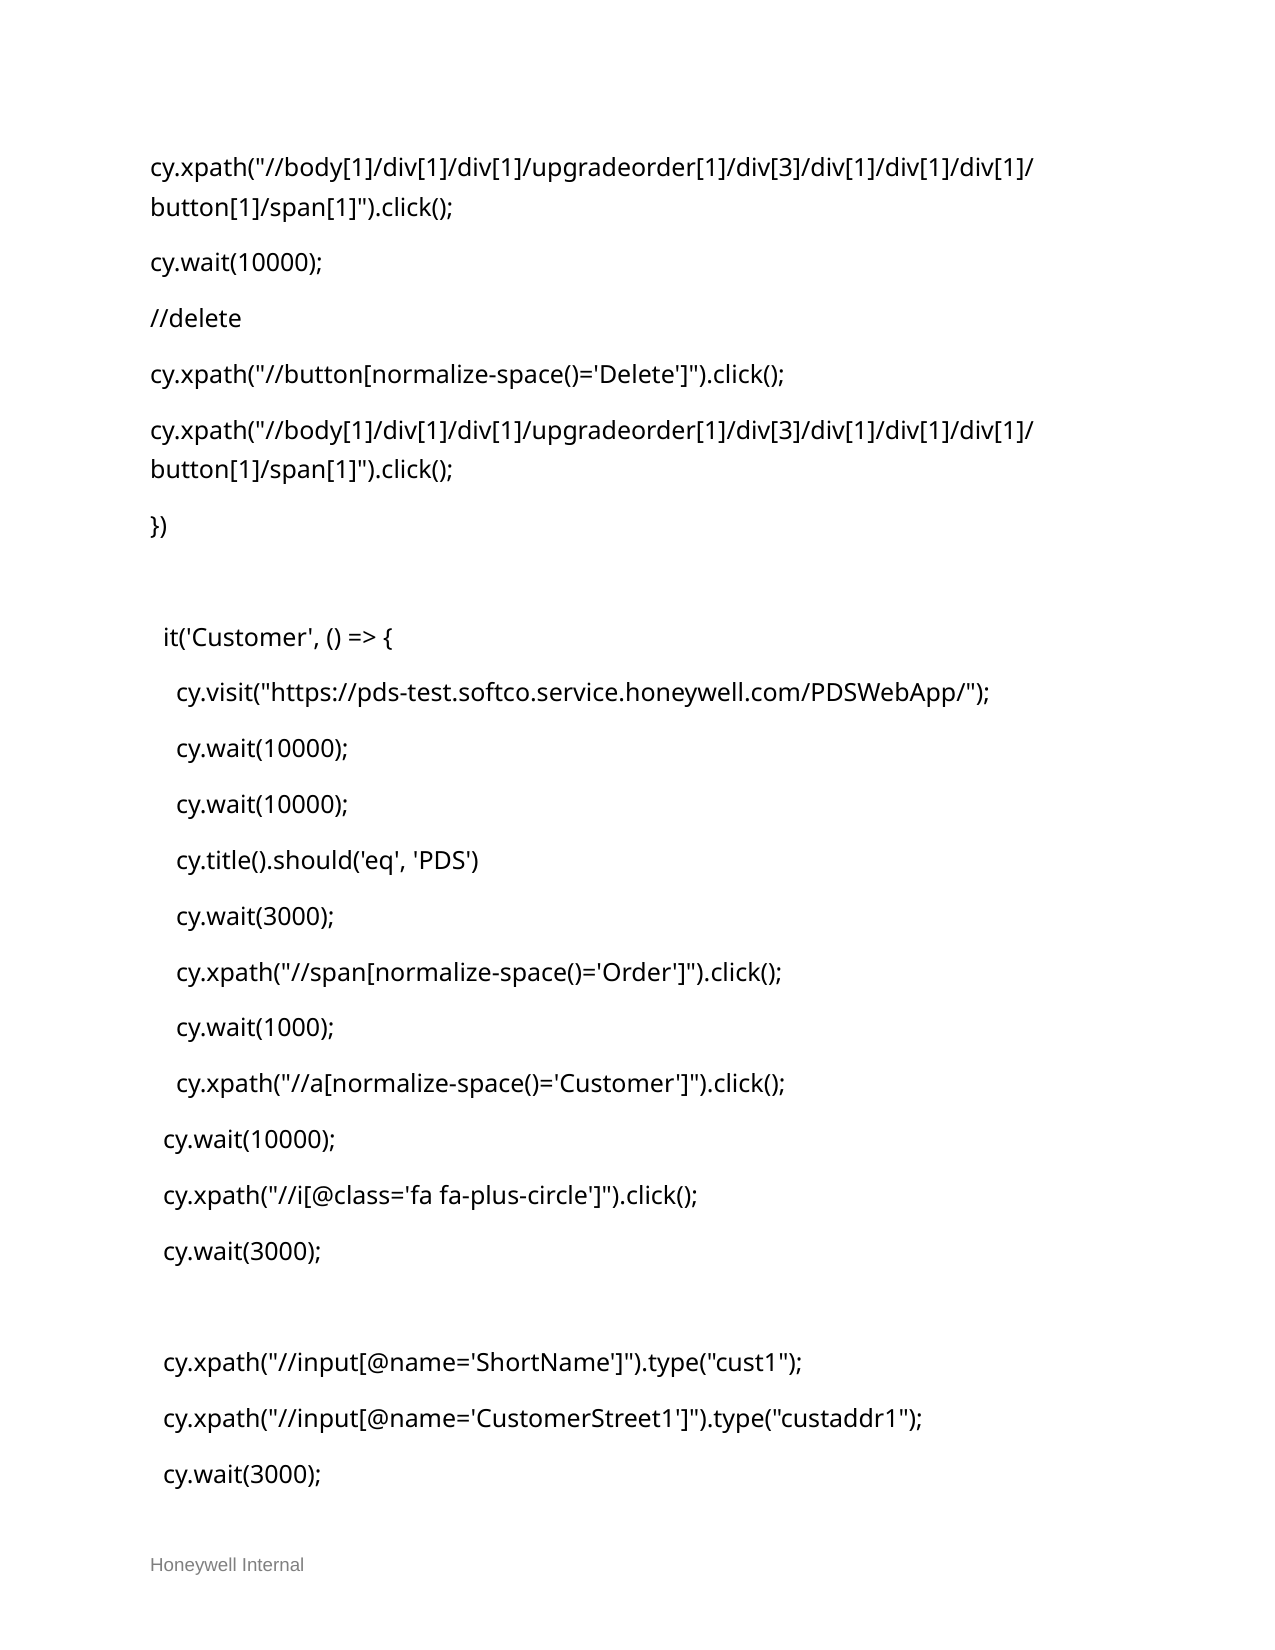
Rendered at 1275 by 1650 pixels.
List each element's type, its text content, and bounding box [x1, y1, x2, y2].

text cy.title().should('eq', 'PDS') [150, 842, 1125, 877]
text cy.wait(3000); [150, 1457, 1125, 1491]
text cy.xpath("//body[1]/div[1]/div[1]/upgradeorder[1]/div[3]/div[1]/div[1]/div[1]/button[1]/span[1]").click(); [150, 412, 1125, 486]
text cy.wait(3000); [150, 898, 1125, 932]
text cy.wait(3000); [150, 1233, 1125, 1267]
text cy.xpath("//a[normalize-space()='Customer']").click(); [150, 1066, 1125, 1100]
text cy.wait(10000); [150, 787, 1125, 821]
text cy.wait(10000); [150, 731, 1125, 765]
text cy.wait(10000); [150, 1122, 1125, 1156]
text cy.xpath("//button[normalize-space()='Delete']").click(); [150, 357, 1125, 391]
text cy.visit("https://pds-test.softco.service.honeywell.com/PDSWebApp/"); [150, 675, 1125, 709]
text //delete [150, 301, 1125, 335]
text cy.xpath("//input[@name='CustomerStreet1']").type("custaddr1"); [150, 1401, 1125, 1435]
text cy.xpath("//input[@name='ShortName']").type("cust1"); [150, 1345, 1125, 1379]
text }) [150, 507, 1125, 542]
text it('Customer', () => { [150, 619, 1125, 653]
text cy.wait(1000); [150, 1010, 1125, 1044]
text cy.xpath("//i[@class='fa fa-plus-circle']").click(); [150, 1177, 1125, 1212]
text cy.xpath("//body[1]/div[1]/div[1]/upgradeorder[1]/div[3]/div[1]/div[1]/div[1]/button[1]/span[1]").click(); [150, 150, 1125, 223]
text cy.wait(10000); [150, 245, 1125, 279]
text cy.xpath("//span[normalize-space()='Order']").click(); [150, 954, 1125, 988]
